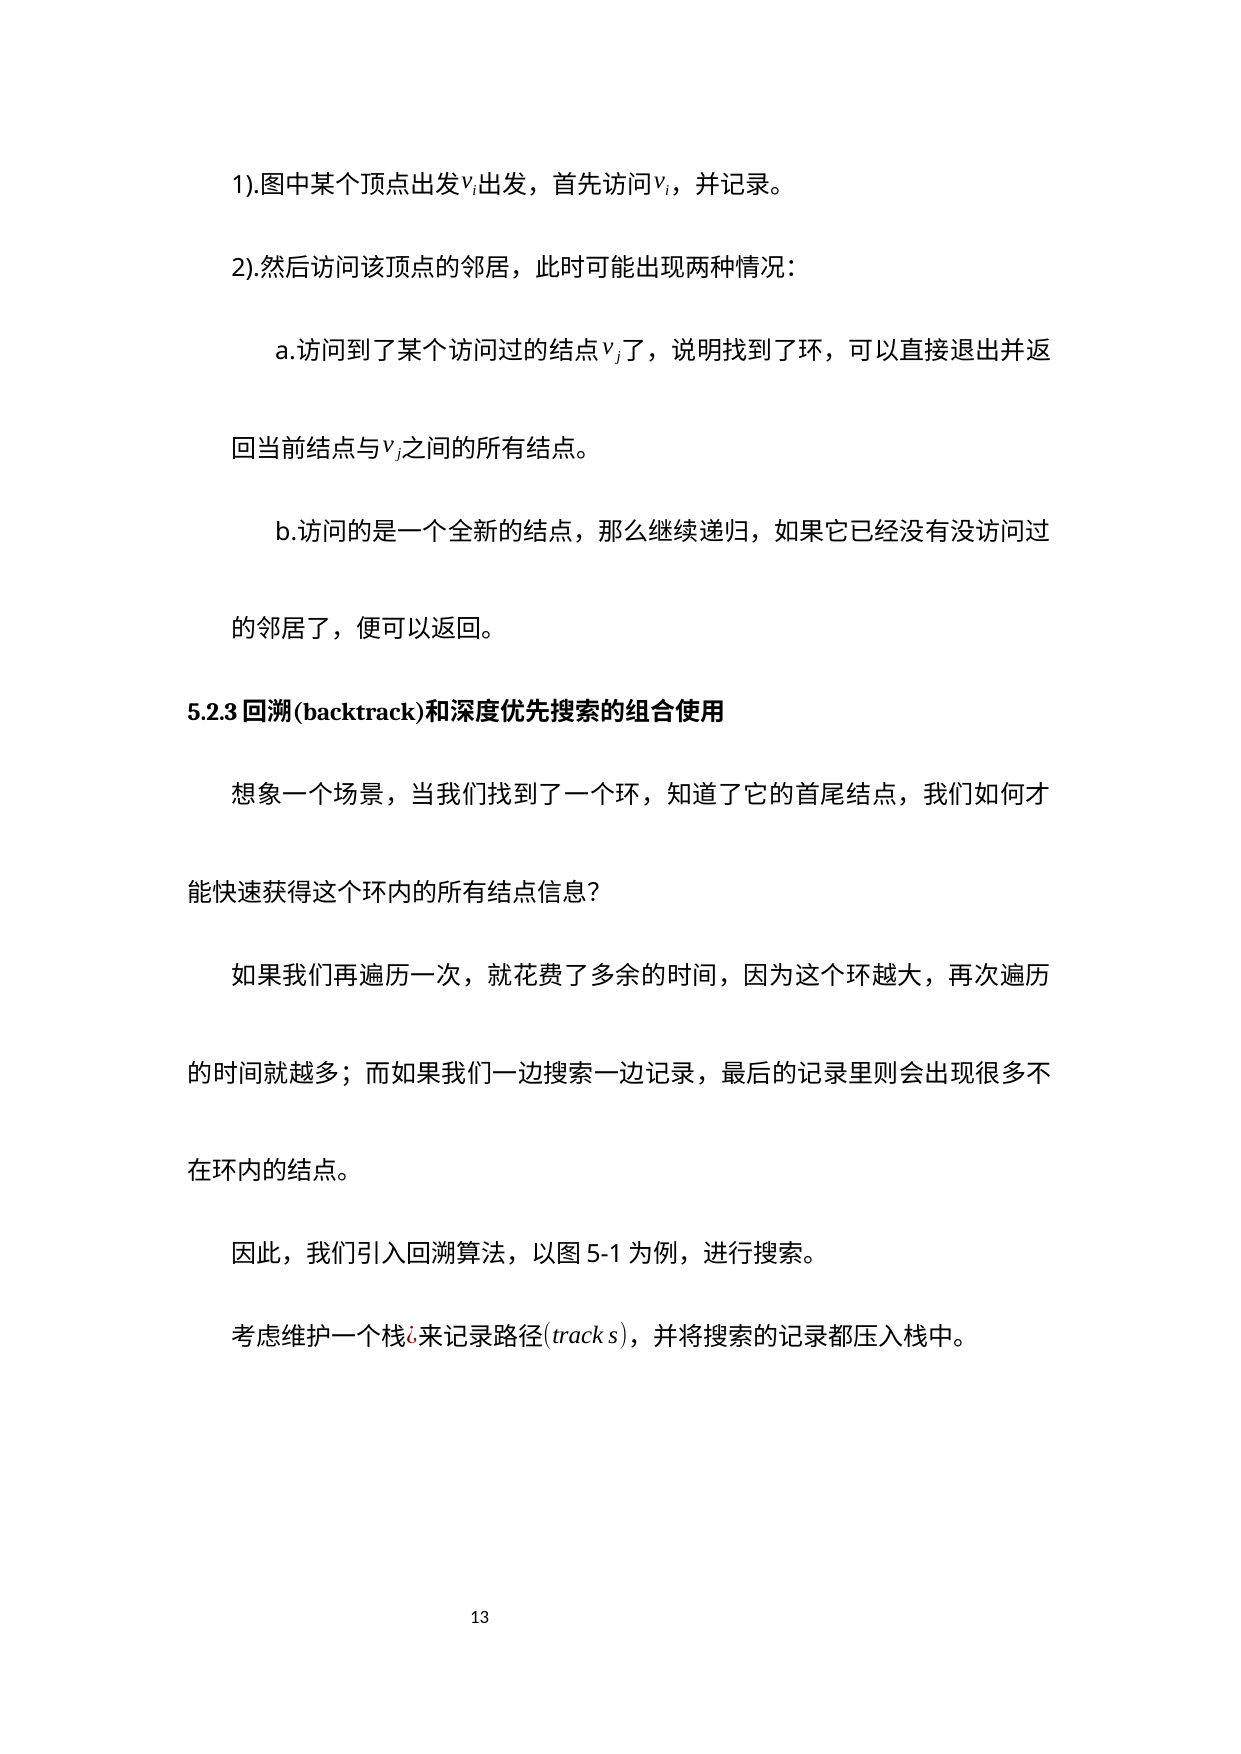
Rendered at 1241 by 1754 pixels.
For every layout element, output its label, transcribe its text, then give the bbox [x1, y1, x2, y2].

text 2).然后访问该顶点的邻居，此时可能出现两种情况： [187, 233, 1053, 298]
text 想象一个场景，当我们找到了一个环，知道了它的首尾结点，我们如何才能快速获得这个环内的所有结点信息？ [187, 761, 1053, 923]
text 如果我们再遍历一次，就花费了多余的时间，因为这个环越大，再次遍历的时间就越多；而如果我们一边搜索一边记录，最后的记录里则会出现很多不在环内的结点。 [187, 941, 1053, 1201]
text 因此，我们引入回溯算法，以图5-1为例，进行搜索。 [187, 1219, 1053, 1284]
text a.访问到了某个访问过的结点了，说明找到了环，可以直接退出并返回当前结点与之间的所有结点。 [231, 316, 1053, 479]
text b.访问的是一个全新的结点，那么继续递归，如果它已经没有没访问过的邻居了，便可以返回。 [231, 497, 1053, 659]
subtitle 5.2.3回溯(backtrack)和深度优先搜索的组合使用 [187, 677, 1053, 742]
text 1).图中某个顶点出发出发，首先访问，并记录。 [187, 150, 1053, 215]
text 考虑维护一个栈来记录路径，并将搜索的记录都压入栈中。 [187, 1302, 1053, 1367]
